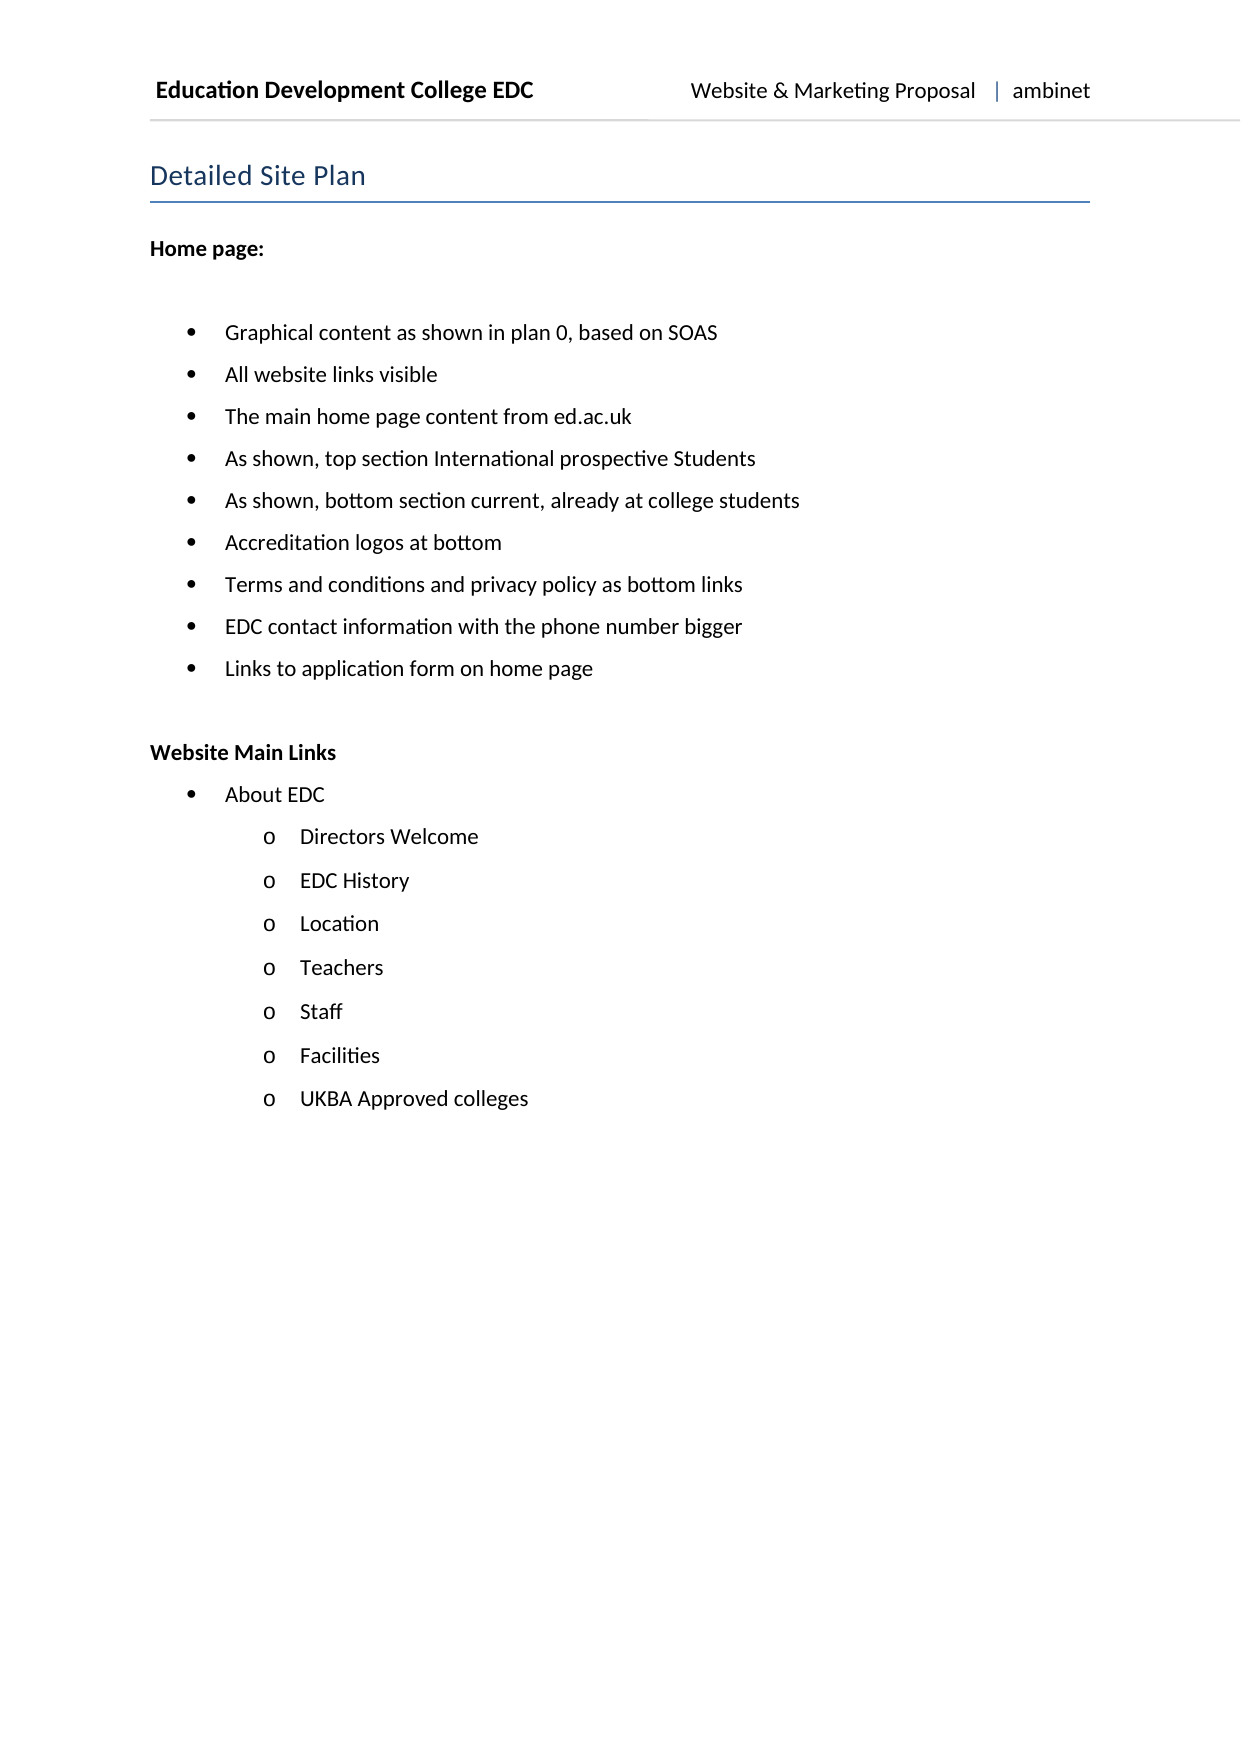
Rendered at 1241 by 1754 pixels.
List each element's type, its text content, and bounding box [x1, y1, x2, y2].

list UKBA Approved colleges [262, 1084, 1090, 1114]
list About EDC [187, 780, 1090, 808]
list As shown, bottom section current, already at college students [187, 486, 1090, 514]
list Directors Welcome [262, 822, 1090, 851]
list EDC History [262, 866, 1090, 895]
list EDC contact information with the phone number bigger [187, 612, 1090, 640]
list The main home page content from ed.ac.uk [187, 402, 1090, 430]
title Detailed Site Plan [150, 157, 1090, 201]
list Accreditation logos at bottom [187, 528, 1090, 556]
text Website Main Links [150, 738, 1090, 766]
list Staff [262, 997, 1090, 1026]
list As shown, top section International prospective Students [187, 444, 1090, 472]
list Teachers [262, 953, 1090, 982]
list Links to application form on home page [187, 654, 1090, 682]
list Facilities [262, 1041, 1090, 1070]
list Location [262, 909, 1090, 939]
list Terms and conditions and privacy policy as bottom links [187, 570, 1090, 598]
text Home page: [150, 234, 1090, 262]
list All website links visible [187, 360, 1090, 388]
list Graphical content as shown in plan 0, based on SOAS [187, 318, 1090, 346]
